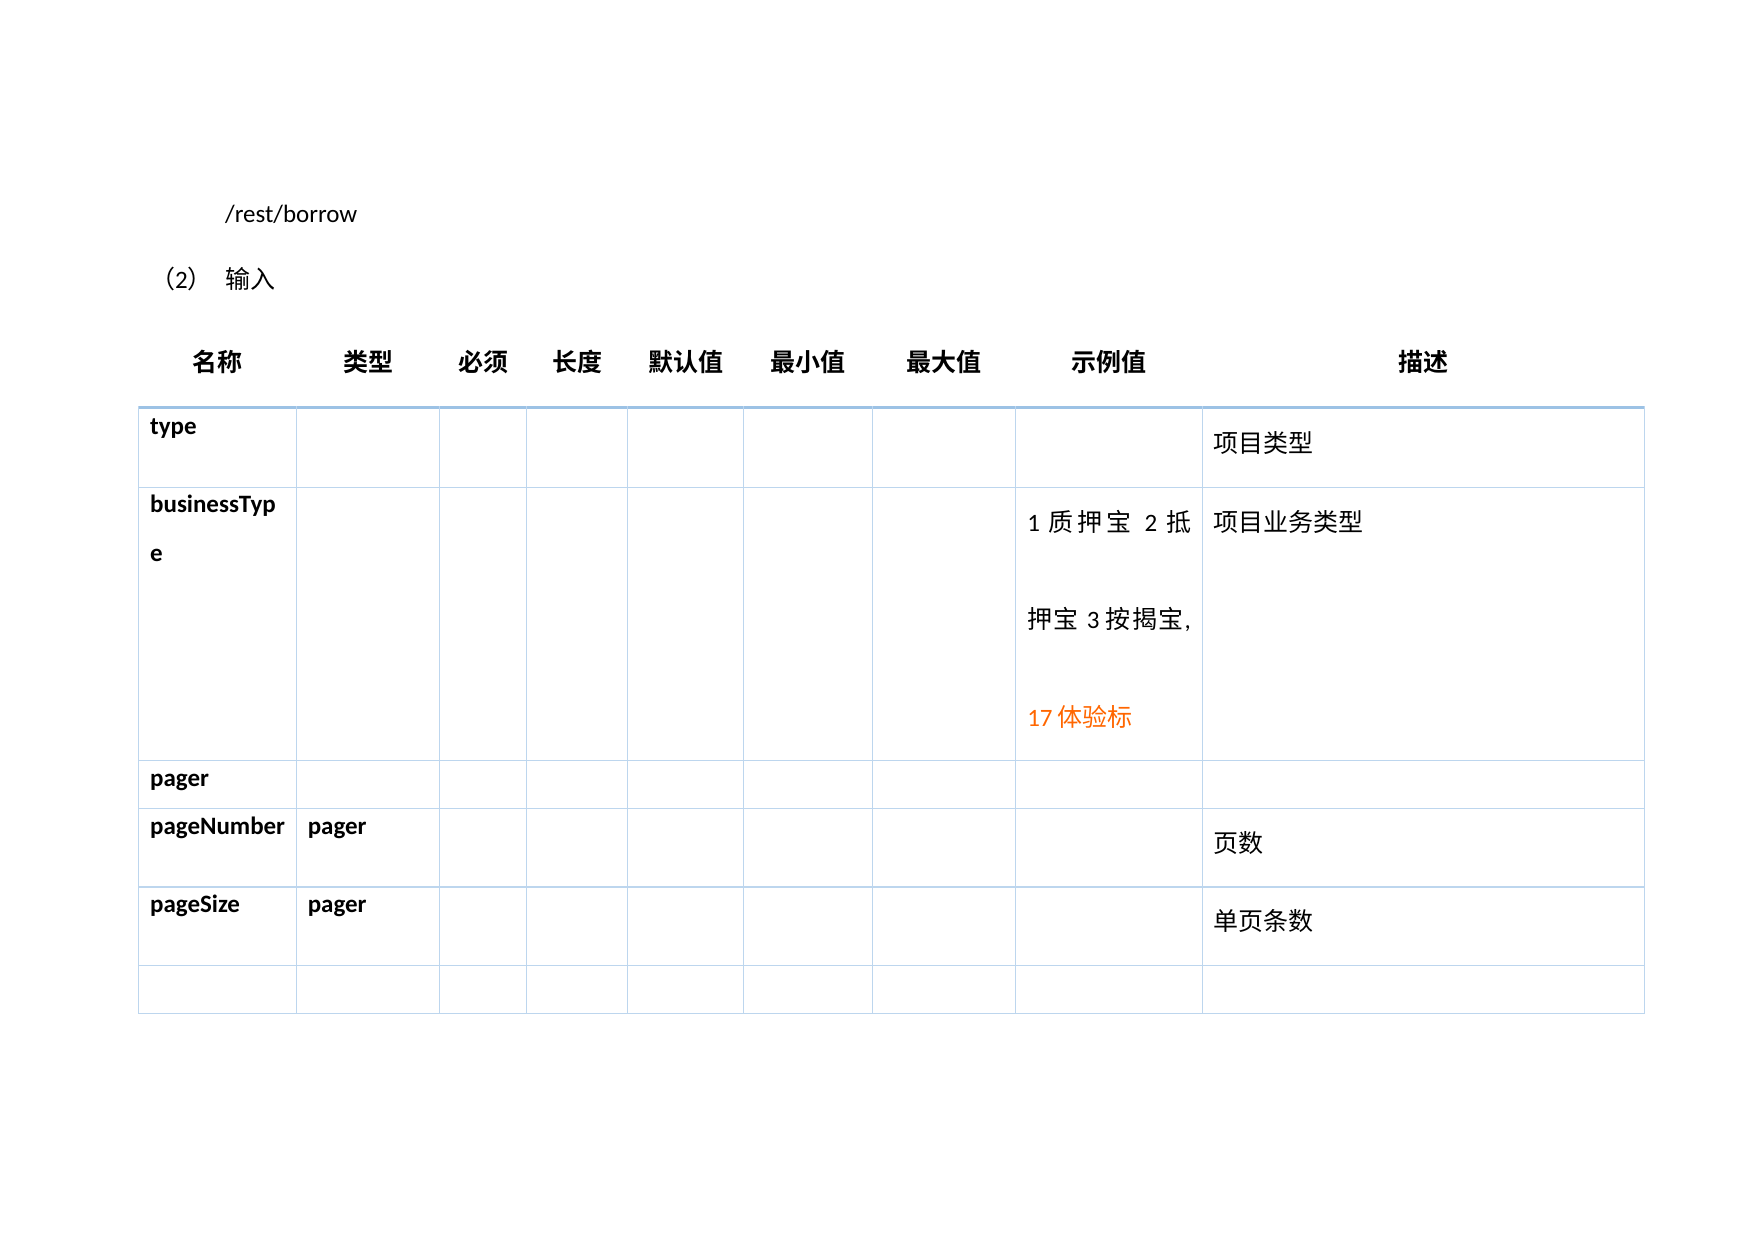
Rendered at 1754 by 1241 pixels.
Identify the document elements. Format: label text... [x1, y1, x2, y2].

table_cell [744, 966, 872, 1013]
table_cell [440, 966, 526, 1013]
table_cell 1质押宝 2抵押宝 3按揭宝, 17体验标 [1016, 488, 1202, 760]
table_cell [873, 761, 1015, 808]
table_cell [297, 488, 439, 760]
table_cell [628, 888, 743, 965]
table_cell 项目类型 [1203, 409, 1644, 487]
table_cell [744, 809, 872, 886]
table_cell [297, 761, 439, 808]
list 输入 [150, 245, 1604, 310]
table_cell [1016, 409, 1202, 487]
table_cell [744, 488, 872, 760]
table_cell 项目业务类型 [1203, 488, 1644, 760]
table_header 长度 [527, 329, 628, 406]
table_cell [1203, 966, 1644, 1013]
table_header 示例值 [1016, 329, 1202, 406]
table_cell [297, 966, 439, 1013]
table_cell [628, 488, 743, 760]
table_header 描述 [1202, 329, 1644, 406]
table_cell pageNumber [139, 809, 296, 886]
table_cell [440, 761, 526, 808]
table_cell [873, 966, 1015, 1013]
table_cell [744, 888, 872, 965]
table_cell [873, 488, 1015, 760]
table_cell [440, 409, 526, 487]
table_cell [440, 809, 526, 886]
table_cell type [139, 409, 296, 487]
table_cell 页数 [1203, 809, 1644, 886]
table_cell pager [297, 888, 439, 965]
text /rest/borrow [225, 198, 1604, 230]
table_cell [628, 409, 743, 487]
table_cell [744, 761, 872, 808]
table_header 最小值 [743, 329, 872, 406]
table_cell [527, 488, 627, 760]
table_cell [527, 809, 627, 886]
table_cell [628, 809, 743, 886]
table_cell [527, 888, 627, 965]
table_header 必须 [440, 329, 527, 406]
table_cell [527, 761, 627, 808]
table_cell [527, 966, 627, 1013]
table_cell [440, 488, 526, 760]
table_cell [1016, 761, 1202, 808]
table_cell pager [139, 761, 296, 808]
table_cell businessType [139, 488, 296, 760]
table_cell pageSize [139, 888, 296, 965]
table_header 名称 [139, 329, 296, 406]
table_cell [744, 409, 872, 487]
table_header 最大值 [873, 329, 1016, 406]
table_cell pager [297, 809, 439, 886]
table_cell [527, 409, 627, 487]
table_cell 单页条数 [1203, 888, 1644, 965]
table_cell [1203, 761, 1644, 808]
table_cell [1016, 809, 1202, 886]
table_header 类型 [296, 329, 440, 406]
table_cell [1016, 888, 1202, 965]
table_cell [628, 966, 743, 1013]
table_cell [873, 809, 1015, 886]
table_cell [139, 966, 296, 1013]
table_cell [873, 409, 1015, 487]
table_cell [297, 409, 439, 487]
table_header 默认值 [628, 329, 743, 406]
table_cell [628, 761, 743, 808]
table_cell [1016, 966, 1202, 1013]
table_cell [440, 888, 526, 965]
table_cell [873, 888, 1015, 965]
